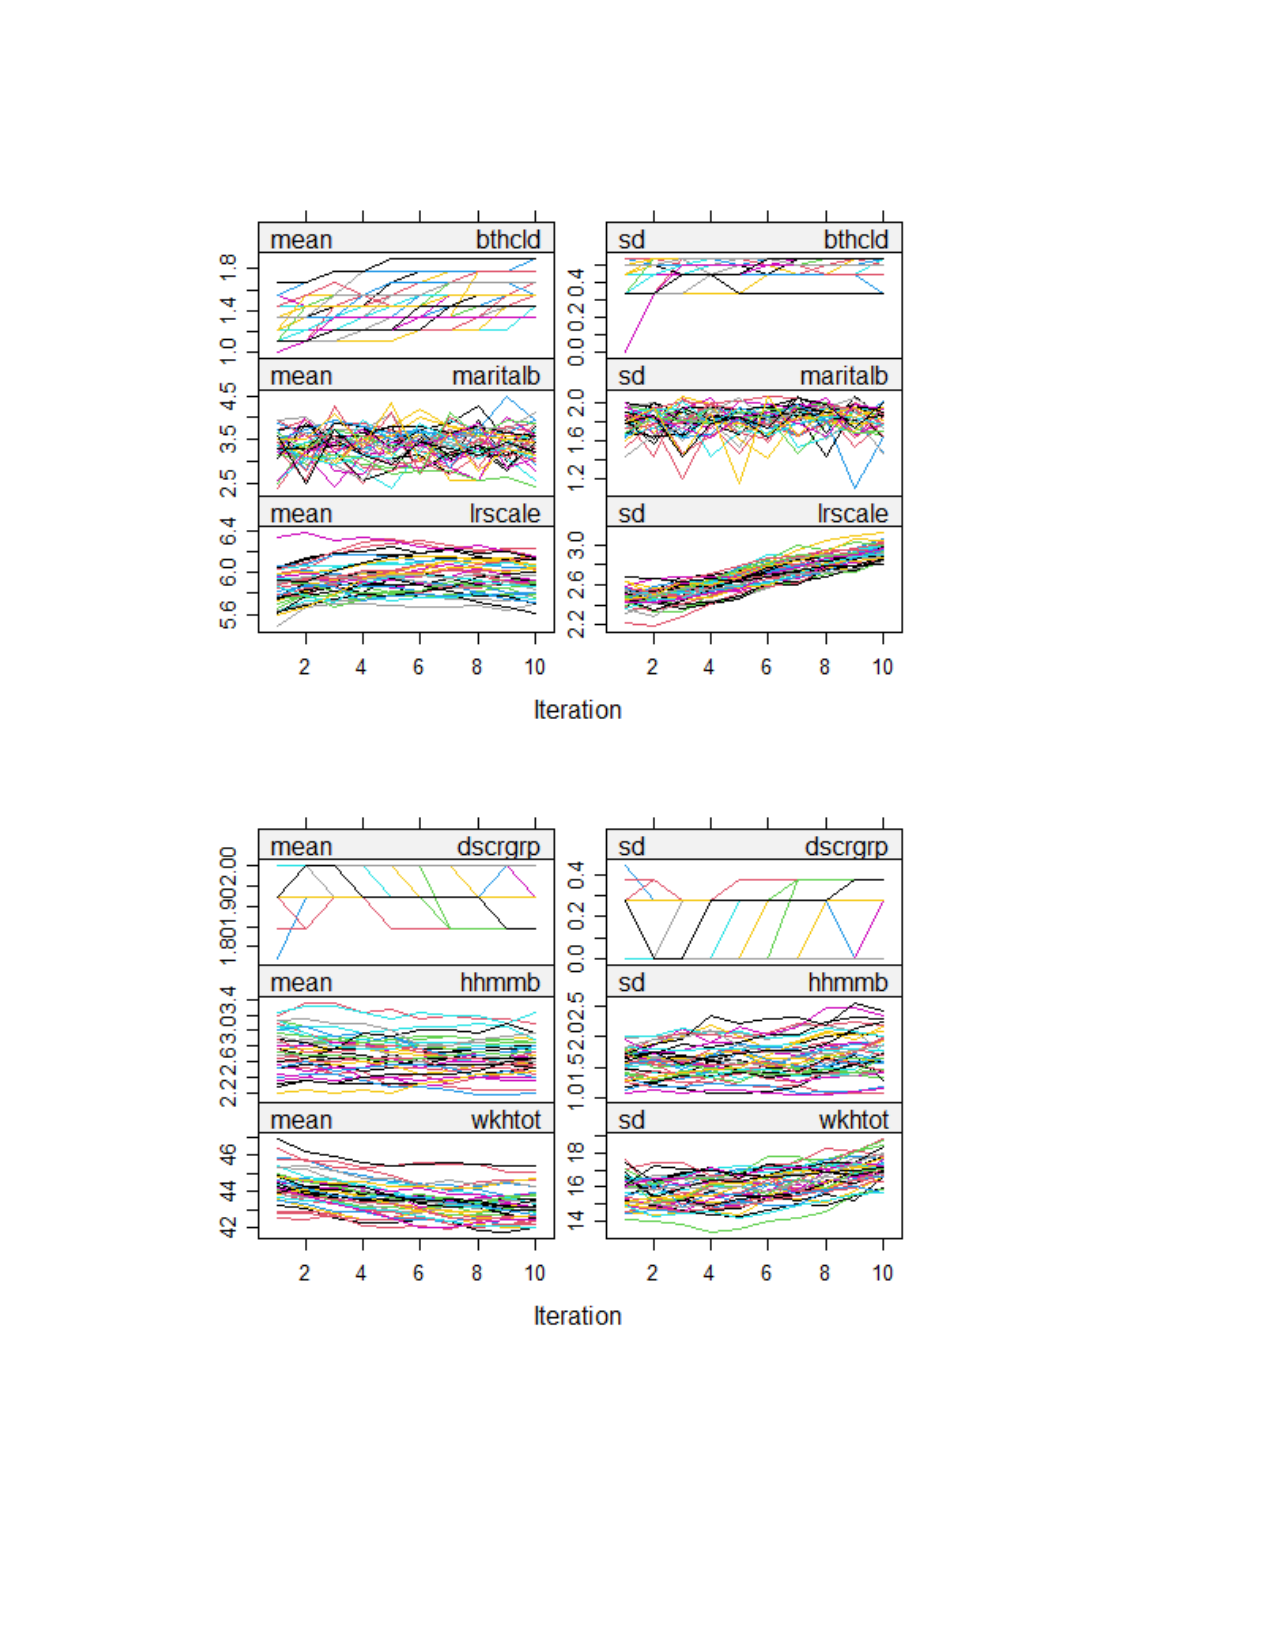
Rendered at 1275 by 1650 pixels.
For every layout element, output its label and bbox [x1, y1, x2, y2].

picture [168, 150, 927, 1363]
